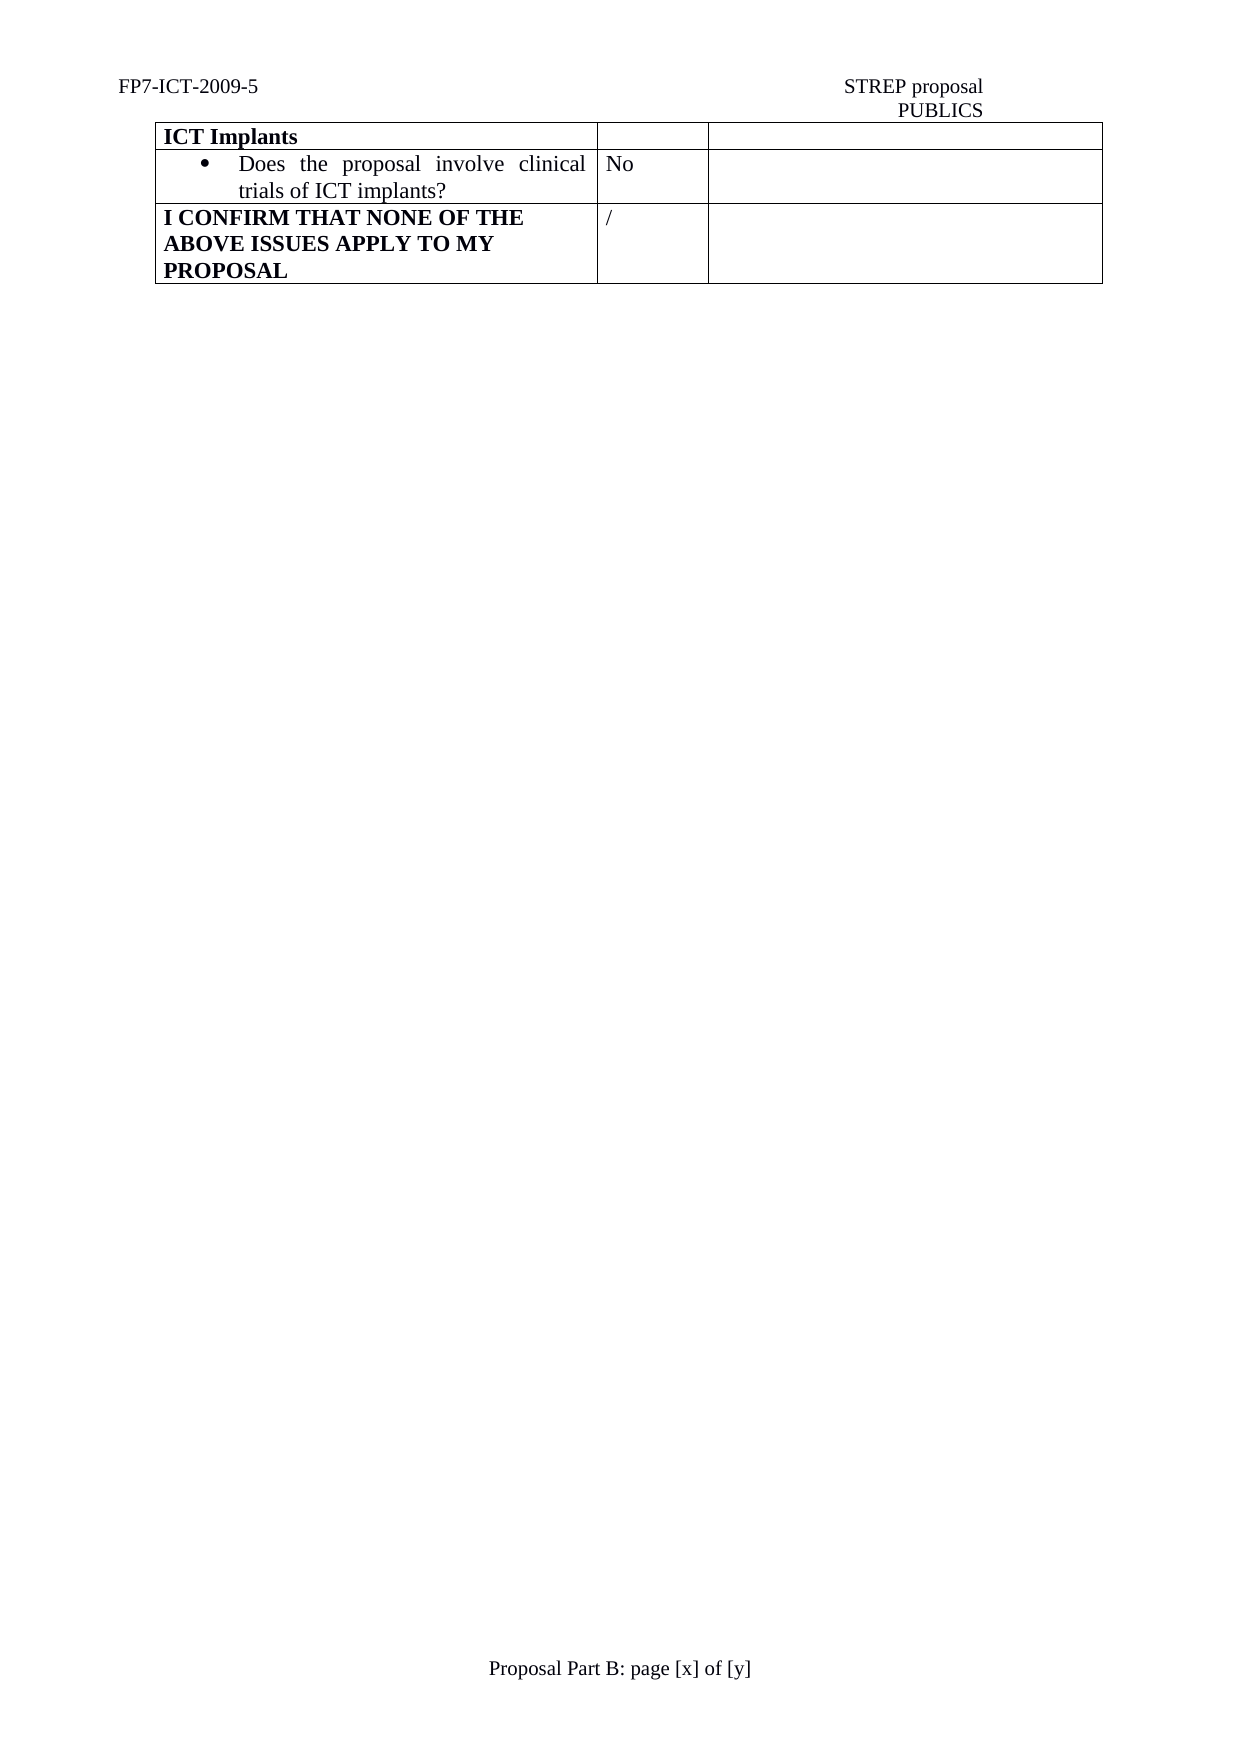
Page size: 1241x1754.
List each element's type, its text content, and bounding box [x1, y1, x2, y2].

table_cell [709, 150, 1102, 203]
table_cell I CONFIRM THAT NONE OF THE ABOVE ISSUES APPLY TO MY PROPOSAL [156, 204, 597, 283]
table_cell [709, 123, 1102, 149]
table_cell Does the proposal involve clinical trials of ICT implants? [156, 150, 597, 203]
table_cell [598, 123, 708, 149]
table_cell No [598, 150, 708, 203]
table_cell / [598, 204, 708, 283]
table_cell [709, 204, 1102, 283]
table_cell ICT Implants [156, 123, 597, 149]
